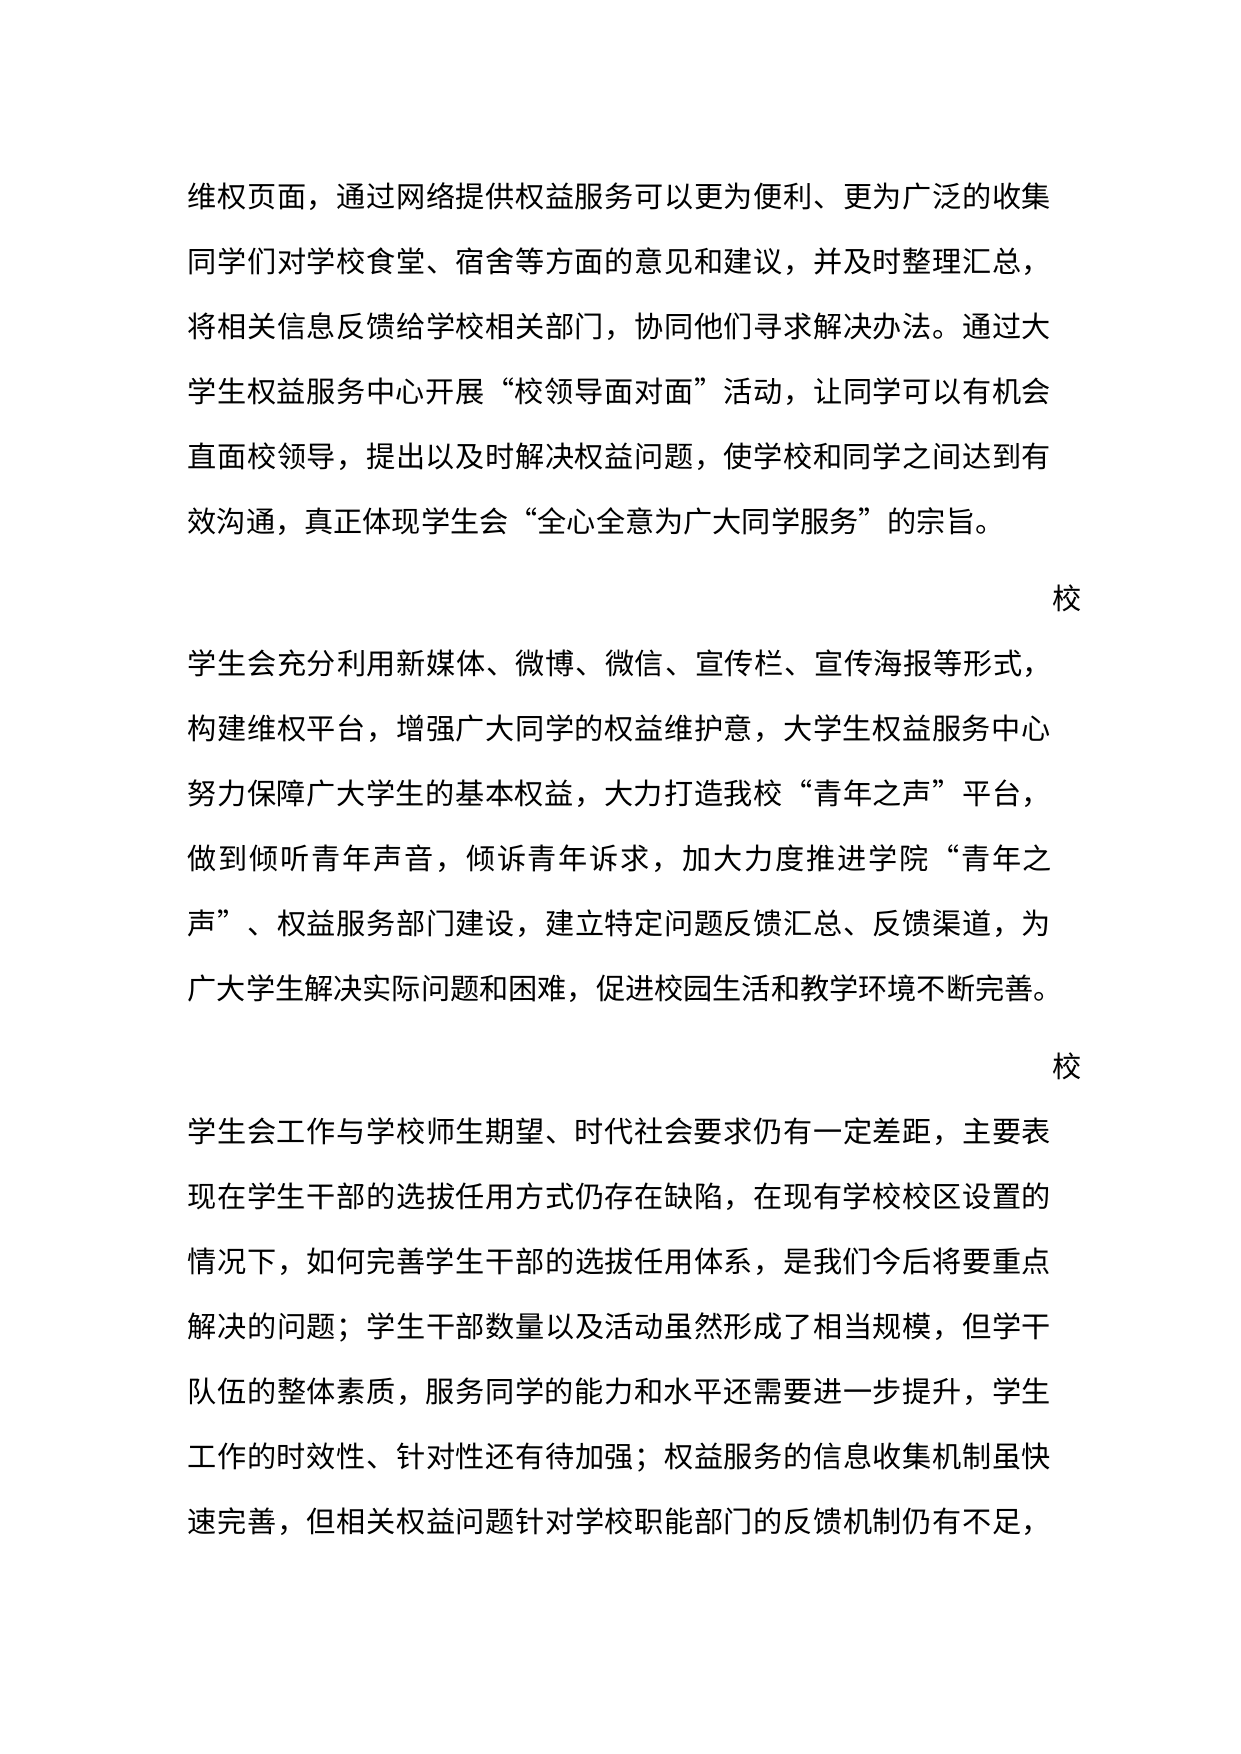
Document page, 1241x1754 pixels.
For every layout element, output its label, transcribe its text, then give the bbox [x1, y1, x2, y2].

text 校学生会充分利用新媒体、微博、微信、宣传栏、宣传海报等形式，构建维权平台，增强广大同学的权益维护意，大学生权益服务中心努力保障广大学生的基本权益，大力打造我校“青年之声”平台，做到倾听青年声音，倾诉青年诉求，加大力度推进学院“青年之声”、权益服务部门建设，建立特定问题反馈汇总、反馈渠道，为广大学生解决实际问题和困难，促进校园生活和教学环境不断完善。 [187, 564, 1053, 1019]
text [187, 162, 1053, 552]
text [187, 1032, 1053, 1552]
